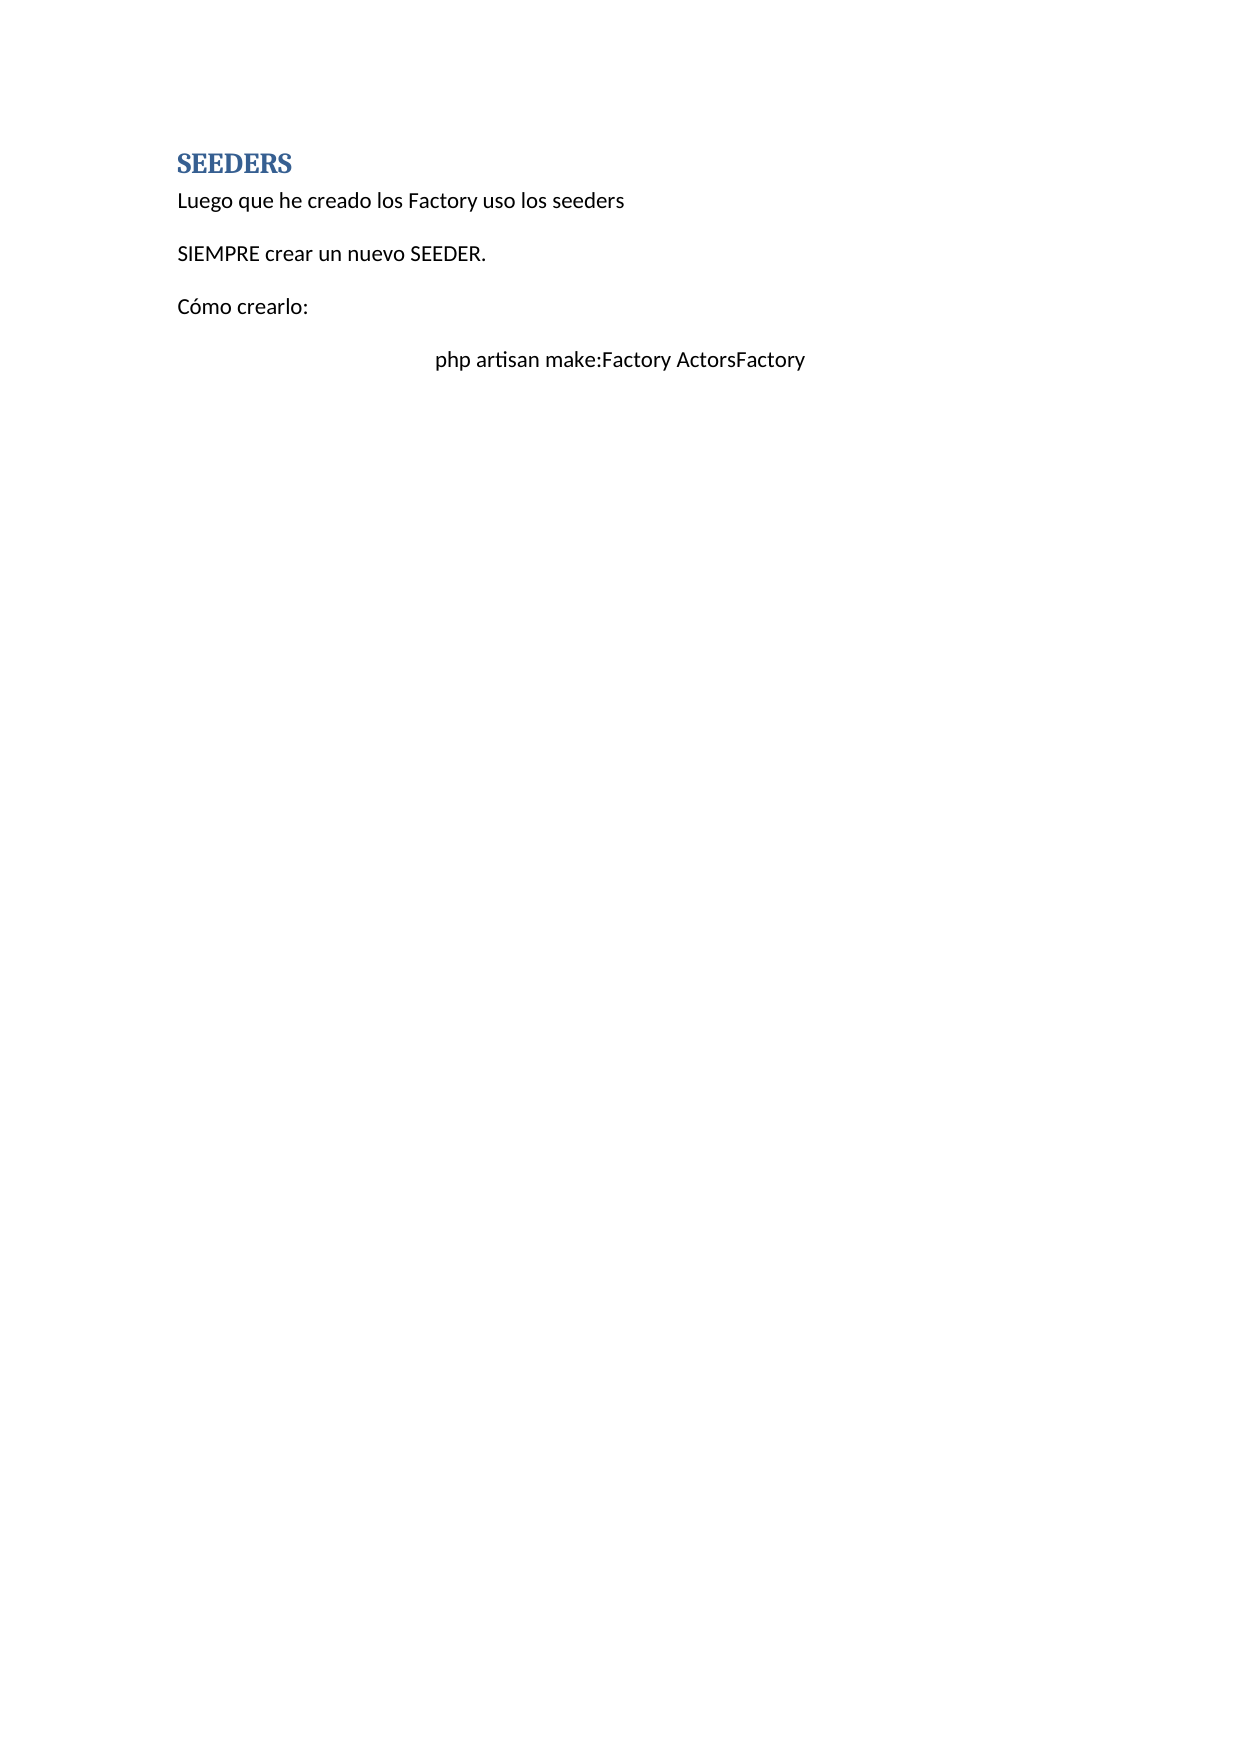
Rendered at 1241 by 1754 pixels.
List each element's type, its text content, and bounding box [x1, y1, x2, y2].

text php artisan make:Factory ActorsFactory [177, 345, 1063, 373]
text Cómo crearlo: [177, 292, 1063, 320]
text SIEMPRE crear un nuevo SEEDER. [177, 239, 1063, 267]
subtitle SEEDERS [177, 148, 1063, 181]
text Luego que he creado los Factory uso los seeders [177, 186, 1063, 214]
